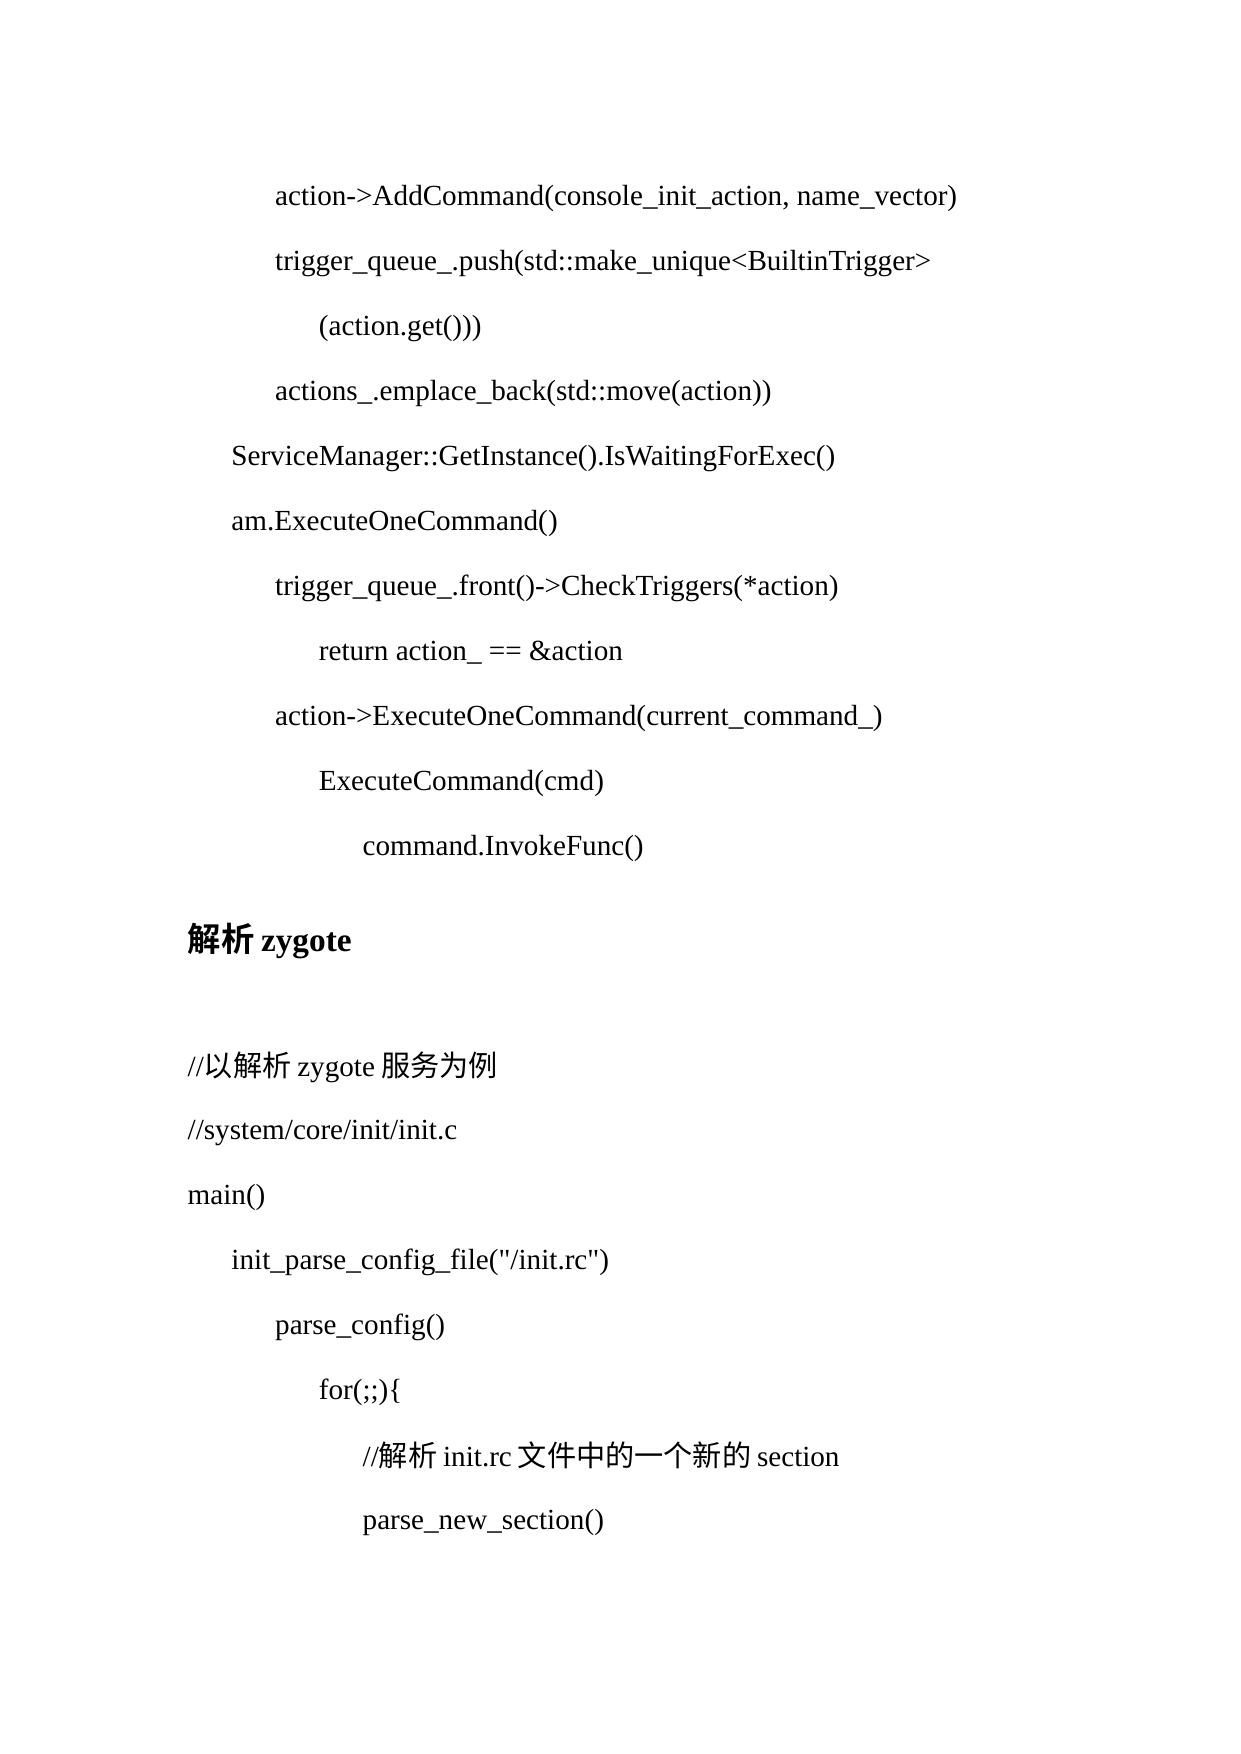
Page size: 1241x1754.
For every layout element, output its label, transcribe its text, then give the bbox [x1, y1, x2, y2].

text main() [187, 1161, 1053, 1226]
text ExecuteCommand(cmd) [187, 747, 1053, 812]
subtitle 解析zygote [187, 904, 1053, 969]
text ServiceManager::GetInstance().IsWaitingForExec() [187, 422, 1053, 487]
text //以解析zygote服务为例 [187, 1031, 1053, 1096]
text for(;;){ [187, 1356, 1053, 1421]
text action->ExecuteOneCommand(current_command_) [187, 682, 1053, 747]
text command.InvokeFunc() [187, 812, 1053, 877]
text (action.get())) [275, 292, 1053, 357]
text am.ExecuteOneCommand() [187, 487, 1053, 552]
text trigger_queue_.front()->CheckTriggers(*action) [187, 552, 1053, 617]
text init_parse_config_file("/init.rc") [187, 1226, 1053, 1291]
text //system/core/init/init.c [187, 1096, 1053, 1161]
text action->AddCommand(console_init_action, name_vector) [187, 162, 1053, 227]
text //解析init.rc文件中的一个新的section [187, 1421, 1053, 1486]
text return action_ == &action [187, 617, 1053, 682]
text parse_new_section() [187, 1486, 1053, 1551]
text trigger_queue_.push(std::make_unique<BuiltinTrigger> [187, 227, 1053, 292]
text actions_.emplace_back(std::move(action)) [187, 357, 1053, 422]
text parse_config() [187, 1291, 1053, 1356]
